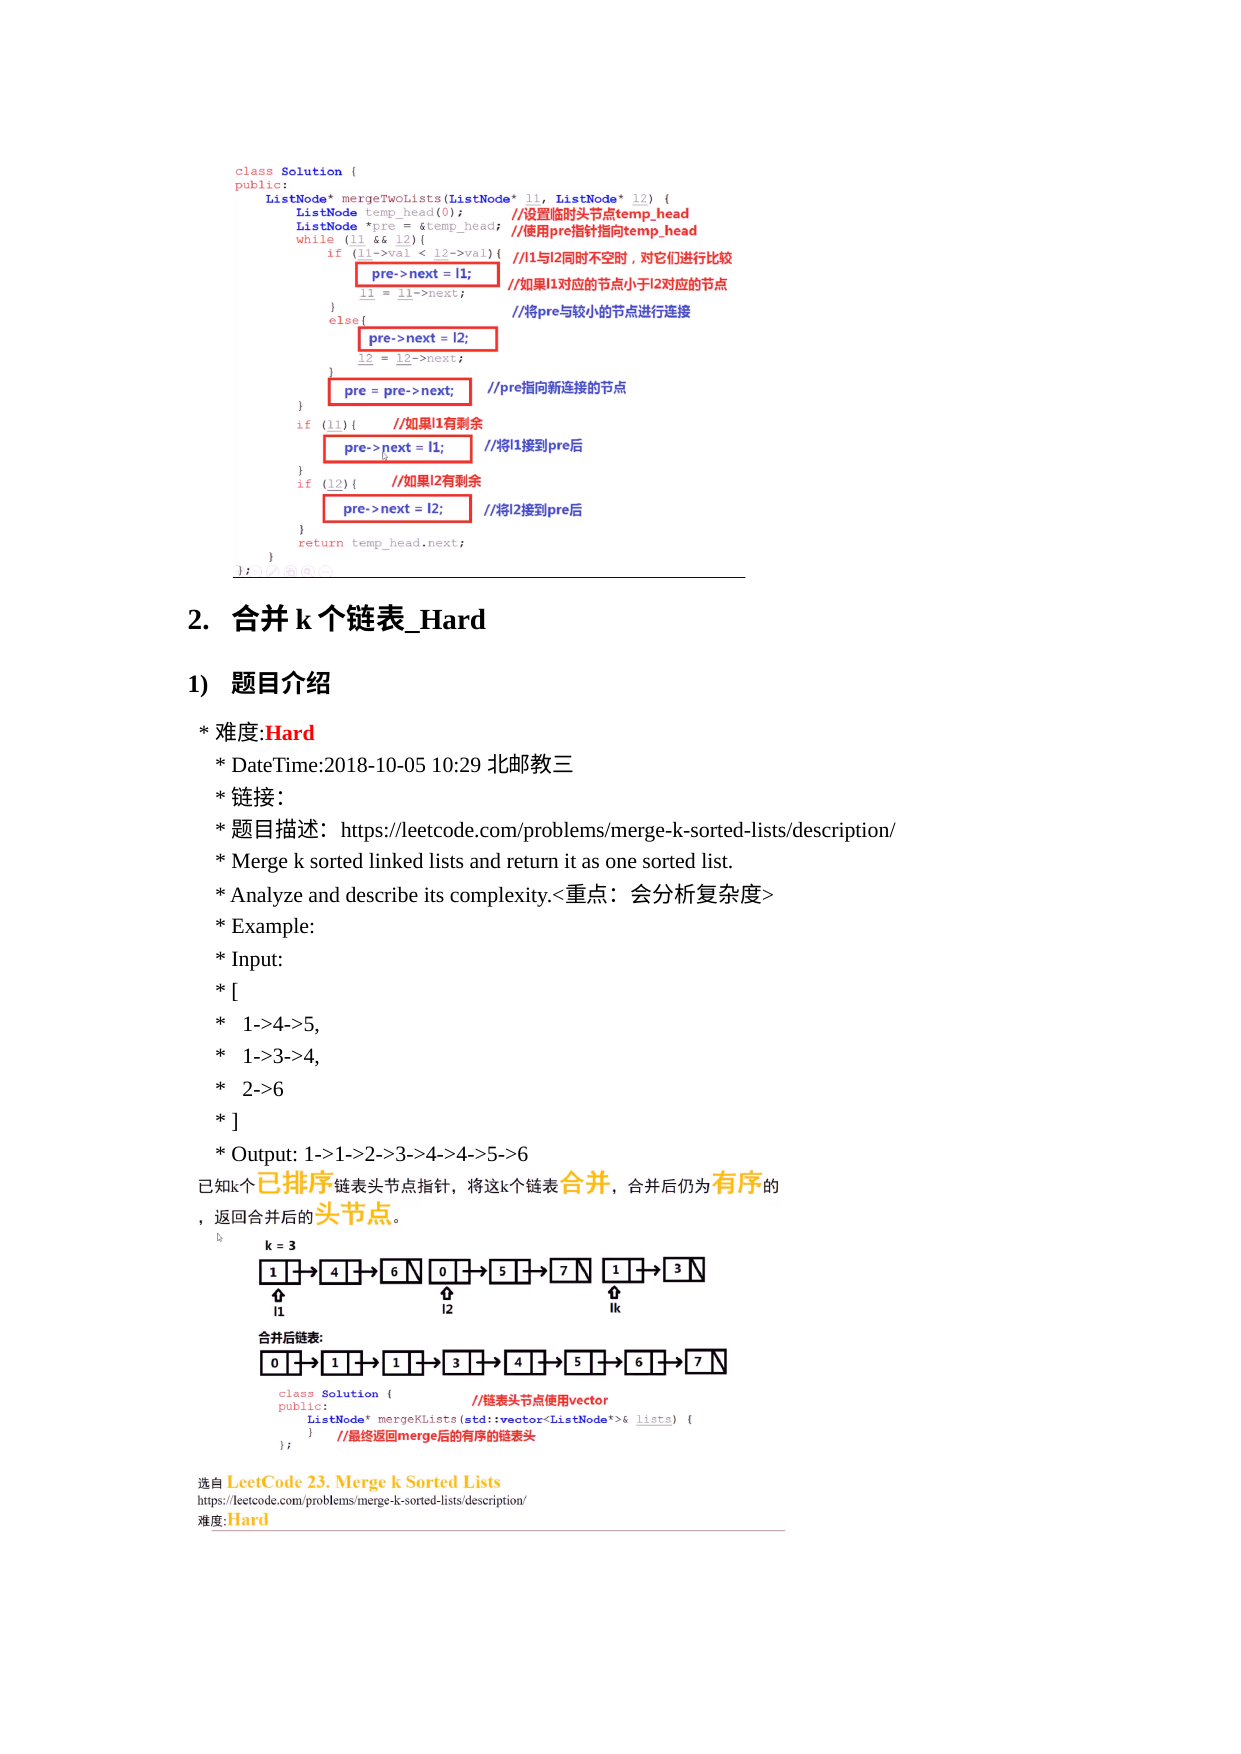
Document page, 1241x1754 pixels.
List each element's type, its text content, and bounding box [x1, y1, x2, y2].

text * 2->6 [187, 1072, 1053, 1104]
text * 1->3->4, [187, 1039, 1053, 1072]
text * Output: 1->1->2->3->4->4->5->6 [187, 1137, 1053, 1169]
text * Input: [187, 942, 1053, 974]
text * DateTime:2018-10-05 10:29 北邮教三 [187, 747, 1053, 779]
text * [ [187, 974, 1053, 1007]
subtitle 题目介绍 [187, 649, 1053, 714]
text * 1->4->5, [187, 1007, 1053, 1039]
text * 题目描述：https://leetcode.com/problems/merge-k-sorted-lists/description/ [187, 812, 1053, 844]
subtitle 合并k个链表_Hard [187, 584, 1053, 649]
text * Merge k sorted linked lists and return it as one sorted list. [187, 844, 1053, 877]
text * Example: [187, 909, 1053, 942]
text * ] [187, 1104, 1053, 1137]
text * Analyze and describe its complexity.<重点：会分析复杂度> [187, 877, 1053, 909]
text * 链接： [187, 779, 1053, 812]
text * 难度:Hard [187, 714, 1053, 747]
picture [232, 162, 746, 578]
picture [187, 1169, 786, 1532]
